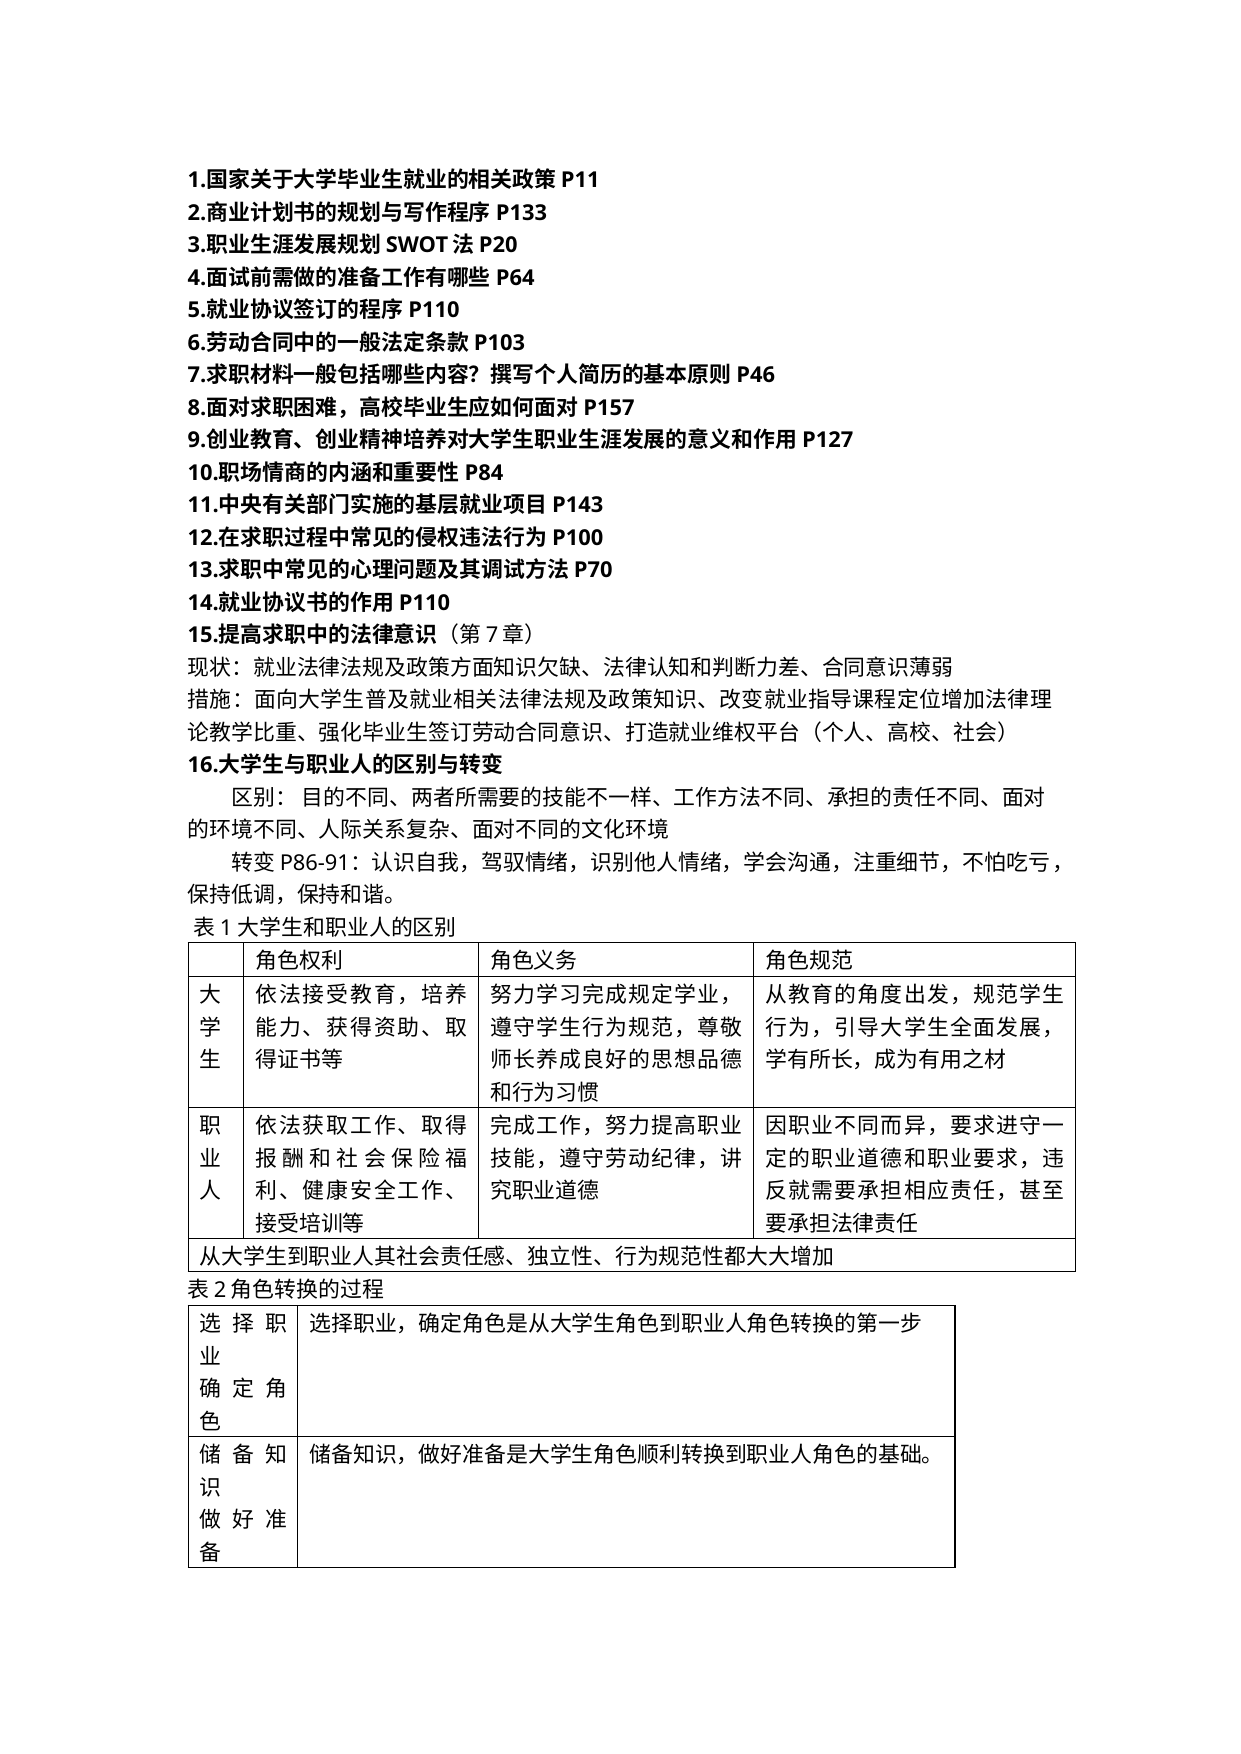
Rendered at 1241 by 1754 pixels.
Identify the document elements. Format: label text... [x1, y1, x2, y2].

table_header 选择职业，确定角色是从大学生角色到职业人角色转换的第一步 [298, 1306, 954, 1436]
text 措施：面向大学生普及就业相关法律法规及政策知识、改变就业指导课程定位增加法律理论教学比重、强化毕业生签订劳动合同意识、打造就业维权平台（个人、高校、社会） [187, 682, 1053, 747]
text 15.提高求职中的法律意识（第7章） [187, 617, 1053, 649]
table_cell 从教育的角度出发，规范学生行为，引导大学生全面发展，学有所长，成为有用之材 [754, 977, 1075, 1107]
table_cell 依法接受教育，培养能力、获得资助、取得证书等 [244, 977, 478, 1107]
text 区别： 目的不同、两者所需要的技能不一样、工作方法不同、承担的责任不同、面对的环境不同、人际关系复杂、面对不同的文化环境 [187, 779, 1053, 844]
text 7.求职材料一般包括哪些内容？撰写个人简历的基本原则 P46 [187, 357, 1053, 389]
table_cell 完成工作，努力提高职业技能，遵守劳动纪律，讲究职业道德 [479, 1108, 753, 1238]
text 表1 大学生和职业人的区别 [187, 909, 1053, 942]
text 转变P86-91：认识自我，驾驭情绪，识别他人情绪，学会沟通，注重细节，不怕吃亏，保持低调，保持和谐。 [187, 844, 1053, 909]
table_cell 依法获取工作、取得报酬和社会保险福利、健康安全工作、接受培训等 [244, 1108, 478, 1238]
table_header 选择职业 确定角色 [189, 1306, 297, 1436]
text 3.职业生涯发展规划SWOT法P20 [187, 227, 1053, 259]
text 2.商业计划书的规划与写作程序 P133 [187, 194, 1053, 227]
text 现状：就业法律法规及政策方面知识欠缺、法律认知和判断力差、合同意识薄弱 [187, 649, 1053, 682]
table_header 角色权利 [244, 943, 478, 976]
table_cell 储备知识 做好准备 [189, 1437, 297, 1567]
text 14.就业协议书的作用 P110 [187, 584, 1053, 617]
table_header 角色规范 [754, 943, 1075, 976]
text 11.中央有关部门实施的基层就业项目 P143 [187, 487, 1053, 519]
text 8.面对求职困难，高校毕业生应如何面对 P157 [187, 389, 1053, 422]
text 9.创业教育、创业精神培养对大学生职业生涯发展的意义和作用 P127 [187, 422, 1053, 454]
text 4.面试前需做的准备工作有哪些 P64 [187, 259, 1053, 292]
table_cell 职业人 [189, 1108, 243, 1238]
table_cell 努力学习完成规定学业，遵守学生行为规范，尊敬师长养成良好的思想品德和行为习惯 [479, 977, 753, 1107]
text 5.就业协议签订的程序 P110 [187, 292, 1053, 324]
table_cell 大学生 [189, 977, 243, 1107]
text 16.大学生与职业人的区别与转变 [187, 747, 1053, 779]
text 13.求职中常见的心理问题及其调试方法 P70 [187, 552, 1053, 584]
text 10.职场情商的内涵和重要性 P84 [187, 454, 1053, 487]
text 1.国家关于大学毕业生就业的相关政策P11 [187, 162, 1053, 194]
table_cell 储备知识，做好准备是大学生角色顺利转换到职业人角色的基础。 [298, 1437, 954, 1567]
table_cell 从大学生到职业人其社会责任感、独立性、行为规范性都大大增加 [189, 1239, 1075, 1271]
text 12.在求职过程中常见的侵权违法行为 P100 [187, 519, 1053, 552]
table_header [189, 943, 243, 976]
table_header 角色义务 [479, 943, 753, 976]
text 6.劳动合同中的一般法定条款 P103 [187, 324, 1053, 357]
table_cell 因职业不同而异，要求进守一定的职业道德和职业要求，违反就需要承担相应责任，甚至要承担法律责任 [754, 1108, 1075, 1238]
text 表2角色转换的过程 [187, 1272, 1053, 1305]
